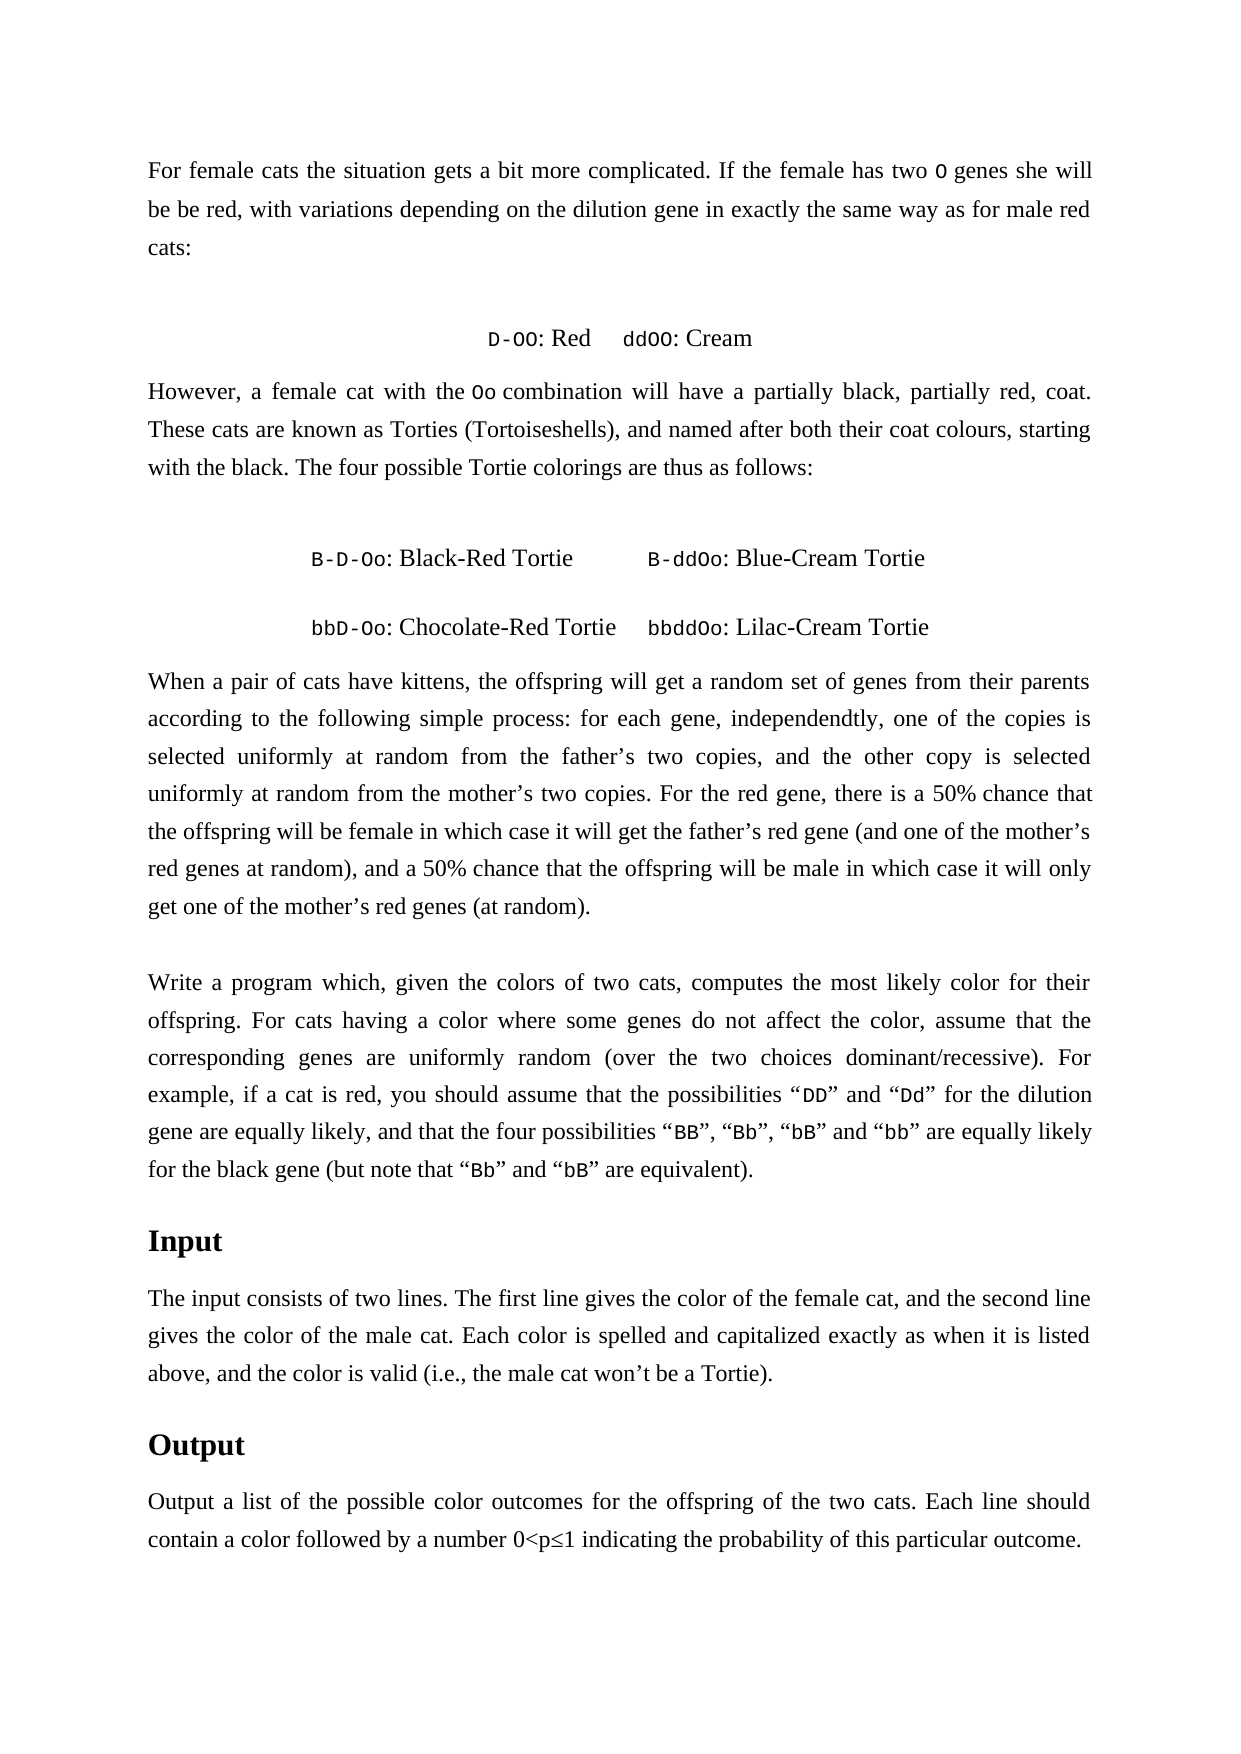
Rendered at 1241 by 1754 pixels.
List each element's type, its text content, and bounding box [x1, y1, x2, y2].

text Write a program which, given the colors of two cats, computes the most likely color for their offspring. For cats having a color where some genes do not affect the color, assume that the corresponding genes are uniformly random (over the two choices dominant/recessive). For example, if a cat is red, you should assume that the possibilities “DD” and “Dd” for the dilution gene are equally likely, and that the four possibilities “BB”, “Bb”, “bB” and “bb” are equally likely for the black gene (but note that “Bb” and “bB” are equivalent). [148, 958, 1093, 1183]
text When a pair of cats have kittens, the offspring will get a random set of genes from their parents according to the following simple process: for each gene, independendtly, one of the copies is selected uniformly at random from the father’s two copies, and the other copy is selected uniformly at random from the mother’s two copies. For the red gene, there is a 50% chance that the offspring will be female in which case it will get the father’s red gene (and one of the mother’s red genes at random), and a 50% chance that the offspring will be male in which case it will only get one of the mother’s red genes (at random). [148, 657, 1093, 919]
text Output [148, 1426, 1093, 1462]
text Output a list of the possible color outcomes for the offspring of the two cats. Each line should contain a color followed by a number 0<p≤1 indicating the probability of this particular outcome. [148, 1477, 1093, 1552]
table_header B-D-Oo: Black-Red Tortie [295, 520, 632, 588]
table_header B-ddOo: Blue-Cream Tortie [632, 520, 945, 588]
table_header ddOO: Cream [607, 299, 768, 368]
table_header D-OO: Red [472, 299, 607, 368]
table_cell bbD-Oo: Chocolate-Red Tortie [295, 588, 632, 657]
text Input [148, 1223, 1093, 1258]
text However, a female cat with the Oo combination will have a partially black, partially red, coat. These cats are known as Torties (Tortoiseshells), and named after both their coat colours, starting with the black. The four possible Tortie colorings are thus as follows: [148, 368, 1093, 480]
table_cell bbddOo: Lilac-Cream Tortie [632, 588, 945, 657]
text For female cats the situation gets a bit more complicated. If the female has two O genes she will be be red, with variations depending on the dilution gene in exactly the same way as for male red cats: [148, 148, 1093, 260]
text The input consists of two lines. The first line gives the color of the female cat, and the second line gives the color of the male cat. Each color is spelled and capitalized exactly as when it is listed above, and the color is valid (i.e., the male cat won’t be a Tortie). [148, 1274, 1093, 1387]
